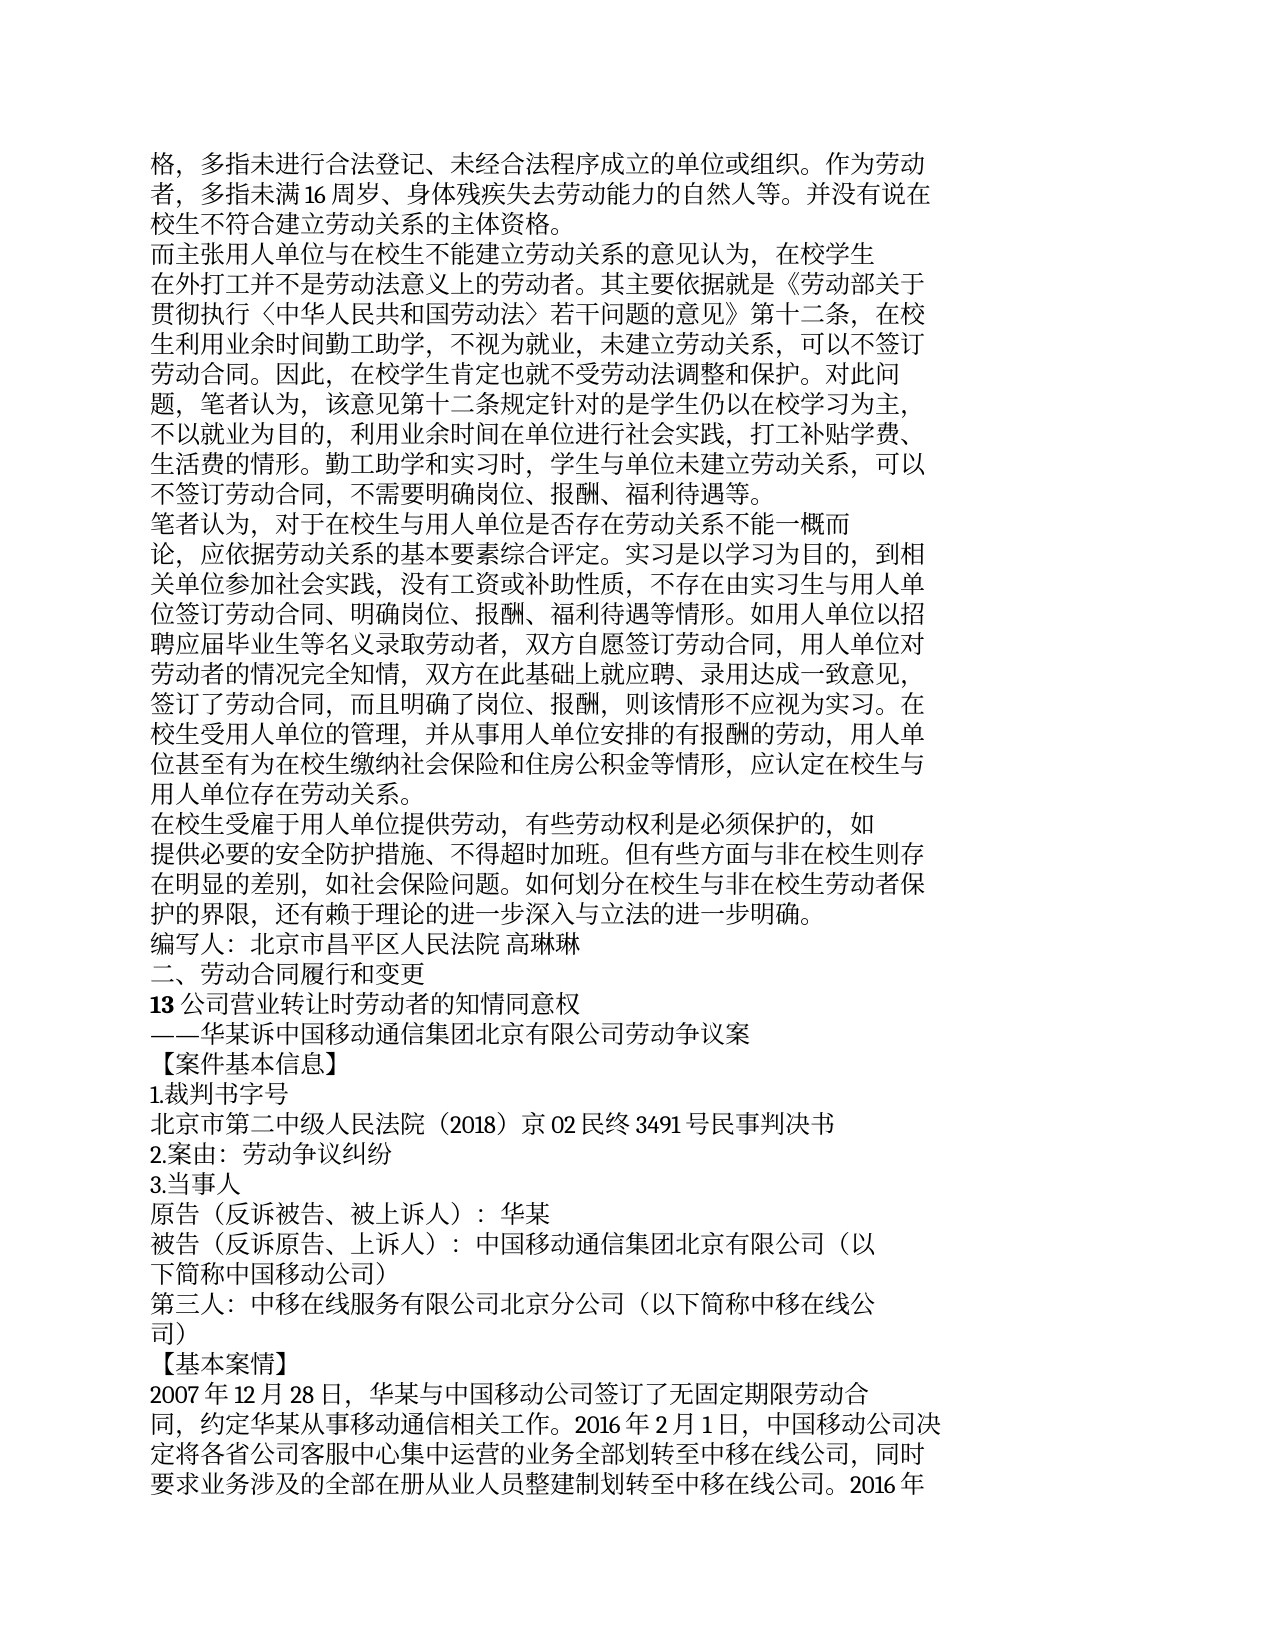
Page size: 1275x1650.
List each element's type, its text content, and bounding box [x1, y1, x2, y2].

text 生利用业余时间勤工助学，不视为就业，未建立劳动关系，可以不签订 [150, 330, 1125, 360]
text 二、劳动合同履行和变更 [150, 960, 1125, 990]
text 1.裁判书字号 [150, 1080, 1125, 1110]
text 【案件基本信息】 [150, 1050, 1125, 1080]
text 原告（反诉被告、被上诉人）：华某 [150, 1200, 1125, 1230]
text 2.案由：劳动争议纠纷 [150, 1140, 1125, 1170]
text 劳动合同。因此，在校学生肯定也就不受劳动法调整和保护。对此问 [150, 360, 1125, 390]
text 北京市第二中级人民法院（2018）京02民终3491号民事判决书 [150, 1110, 1125, 1140]
text 论，应依据劳动关系的基本要素综合评定。实习是以学习为目的，到相 [150, 540, 1125, 570]
text 位签订劳动合同、明确岗位、报酬、福利待遇等情形。如用人单位以招 [150, 600, 1125, 630]
text 提供必要的安全防护措施、不得超时加班。但有些方面与非在校生则存 [150, 840, 1125, 870]
text 在校生受雇于用人单位提供劳动，有些劳动权利是必须保护的，如 [150, 810, 1125, 840]
text 在明显的差别，如社会保险问题。如何划分在校生与非在校生劳动者保 [150, 870, 1125, 900]
text 护的界限，还有赖于理论的进一步深入与立法的进一步明确。 [150, 900, 1125, 930]
text 不签订劳动合同，不需要明确岗位、报酬、福利待遇等。 [150, 480, 1125, 510]
text 而主张用人单位与在校生不能建立劳动关系的意见认为，在校学生 [150, 240, 1125, 270]
text 2007年12月28日，华某与中国移动公司签订了无固定期限劳动合 [150, 1380, 1125, 1410]
text 者，多指未满16周岁、身体残疾失去劳动能力的自然人等。并没有说在 [150, 180, 1125, 210]
text 被告（反诉原告、上诉人）：中国移动通信集团北京有限公司（以 [150, 1230, 1125, 1260]
text 题，笔者认为，该意见第十二条规定针对的是学生仍以在校学习为主， [150, 390, 1125, 420]
text 位甚至有为在校生缴纳社会保险和住房公积金等情形，应认定在校生与 [150, 750, 1125, 780]
text 劳动者的情况完全知情，双方在此基础上就应聘、录用达成一致意见， [150, 660, 1125, 690]
text 贯彻执行〈中华人民共和国劳动法〉若干问题的意见》第十二条，在校 [150, 300, 1125, 330]
text 用人单位存在劳动关系。 [150, 780, 1125, 810]
text 3.当事人 [150, 1170, 1125, 1200]
text 要求业务涉及的全部在册从业人员整建制划转至中移在线公司。2016年 [150, 1470, 1125, 1500]
text 定将各省公司客服中心集中运营的业务全部划转至中移在线公司，同时 [150, 1440, 1125, 1470]
text 签订了劳动合同，而且明确了岗位、报酬，则该情形不应视为实习。在 [150, 690, 1125, 720]
text 司） [150, 1320, 1125, 1350]
text 在外打工并不是劳动法意义上的劳动者。其主要依据就是《劳动部关于 [150, 270, 1125, 300]
text 【基本案情】 [150, 1350, 1125, 1380]
text 聘应届毕业生等名义录取劳动者，双方自愿签订劳动合同，用人单位对 [150, 630, 1125, 660]
text 校生受用人单位的管理，并从事用人单位安排的有报酬的劳动，用人单 [150, 720, 1125, 750]
text 第三人：中移在线服务有限公司北京分公司（以下简称中移在线公 [150, 1290, 1125, 1320]
text 不以就业为目的，利用业余时间在单位进行社会实践，打工补贴学费、 [150, 420, 1125, 450]
text 生活费的情形。勤工助学和实习时，学生与单位未建立劳动关系，可以 [150, 450, 1125, 480]
text 校生不符合建立劳动关系的主体资格。 [150, 210, 1125, 240]
text 同，约定华某从事移动通信相关工作。2016年2月1日，中国移动公司决 [150, 1410, 1125, 1440]
text 下简称中国移动公司） [150, 1260, 1125, 1290]
text 关单位参加社会实践，没有工资或补助性质，不存在由实习生与用人单 [150, 570, 1125, 600]
text 笔者认为，对于在校生与用人单位是否存在劳动关系不能一概而 [150, 510, 1125, 540]
text 编写人：北京市昌平区人民法院 高琳琳 [150, 930, 1125, 960]
text 13 公司营业转让时劳动者的知情同意权 [150, 990, 1125, 1020]
text ——华某诉中国移动通信集团北京有限公司劳动争议案 [150, 1020, 1125, 1050]
text 格，多指未进行合法登记、未经合法程序成立的单位或组织。作为劳动 [150, 150, 1125, 180]
